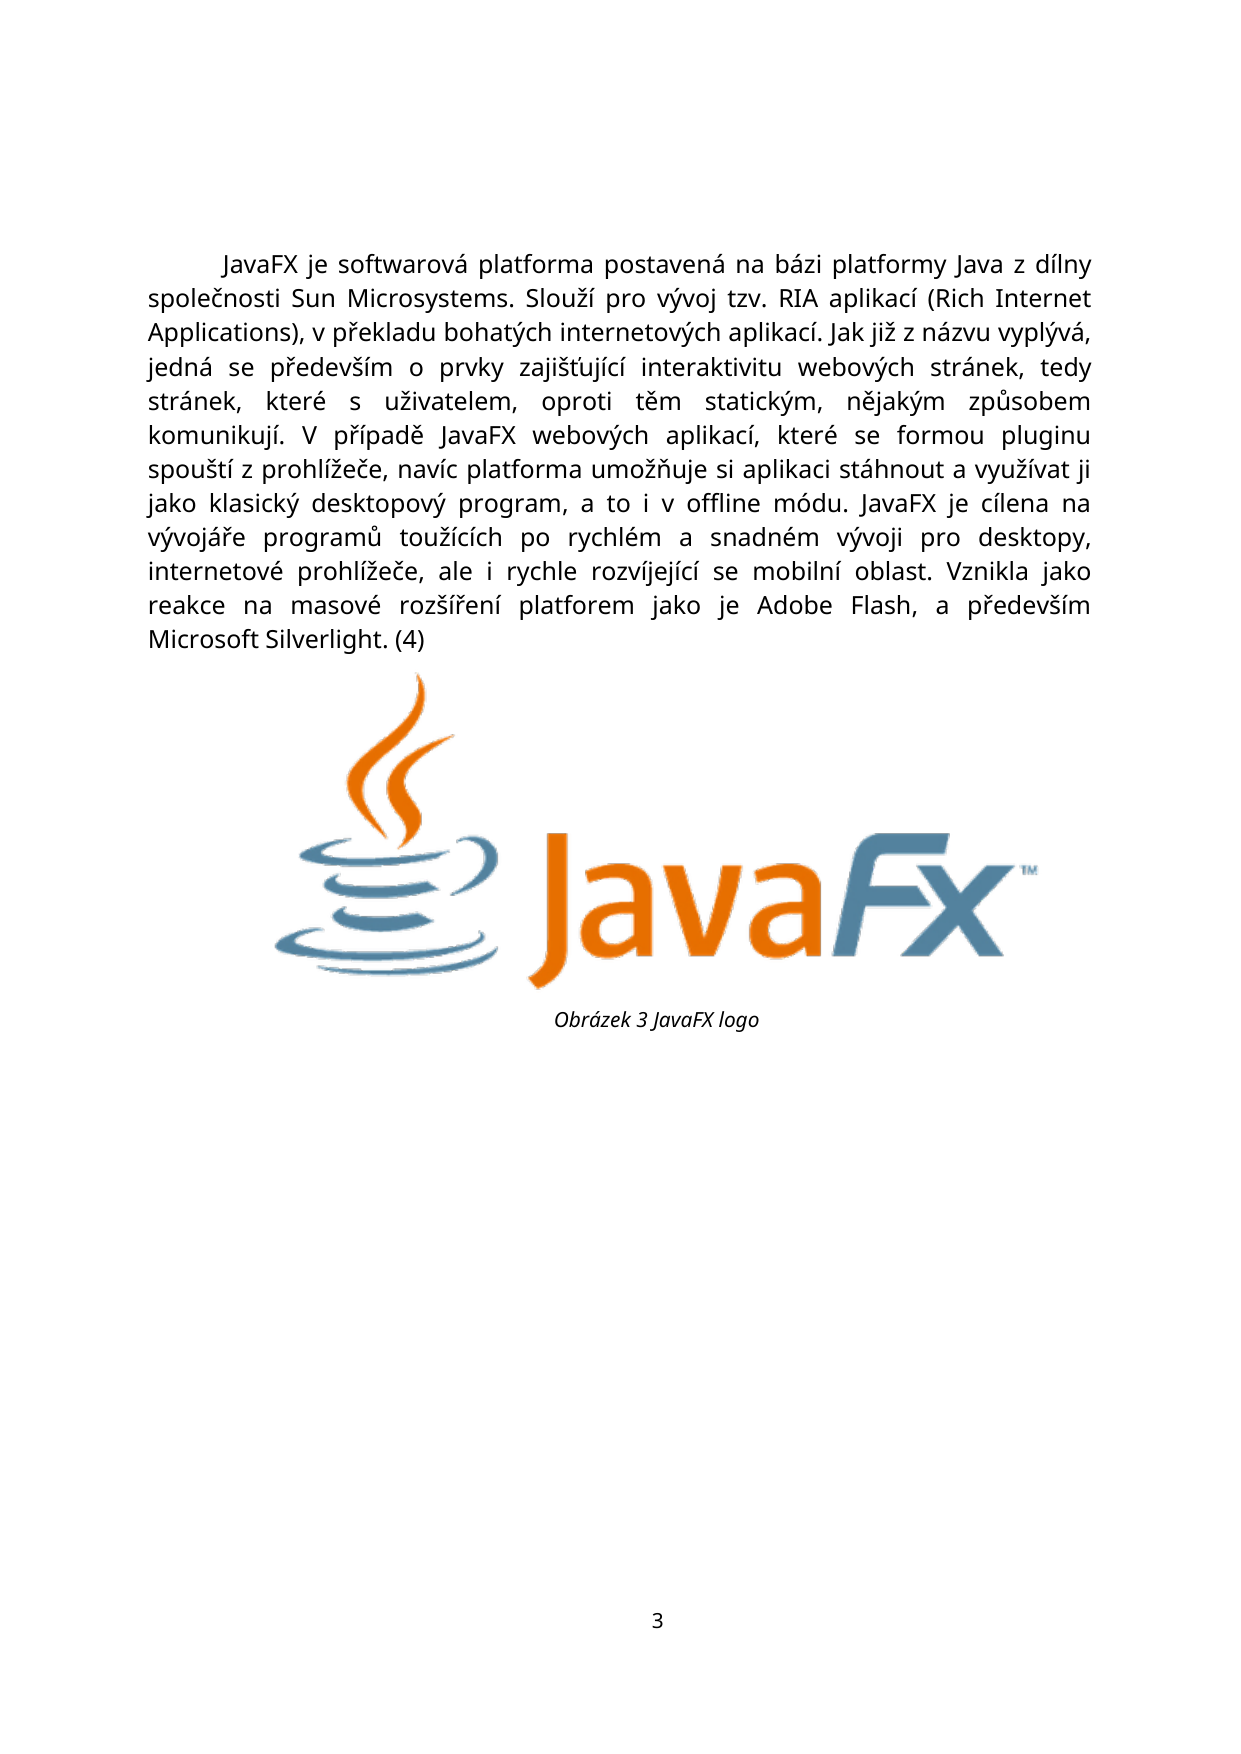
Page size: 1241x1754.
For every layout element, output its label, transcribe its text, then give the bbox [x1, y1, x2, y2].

text Obrázek 3 JavaFX logo [148, 1005, 1092, 1033]
text JavaFX je softwarová platforma postavená na bázi platformy Java z dílny společnosti Sun Microsystems. Slouží pro vývoj tzv. RIA aplikací (Rich Internet Applications), v překladu bohatých internetových aplikací. Jak již z názvu vyplývá, jedná se především o prvky zajišťující interaktivitu webových stránek, tedy stránek, které s uživatelem, oproti těm statickým, nějakým způsobem komunikují. V případě JavaFX webových aplikací, které se formou pluginu spouští z prohlížeče, navíc platforma umožňuje si aplikaci stáhnout a využívat ji jako klasický desktopový program, a to i v offline módu. JavaFX je cílena na vývojáře programů toužících po rychlém a snadném vývoji pro desktopy, internetové prohlížeče, ale i rychle rozvíjející se mobilní oblast. Vznikla jako reakce na masové rozšíření platforem jako je Adobe Flash, a především Microsoft Silverlight. (4) [148, 247, 1092, 656]
picture [269, 668, 1047, 993]
